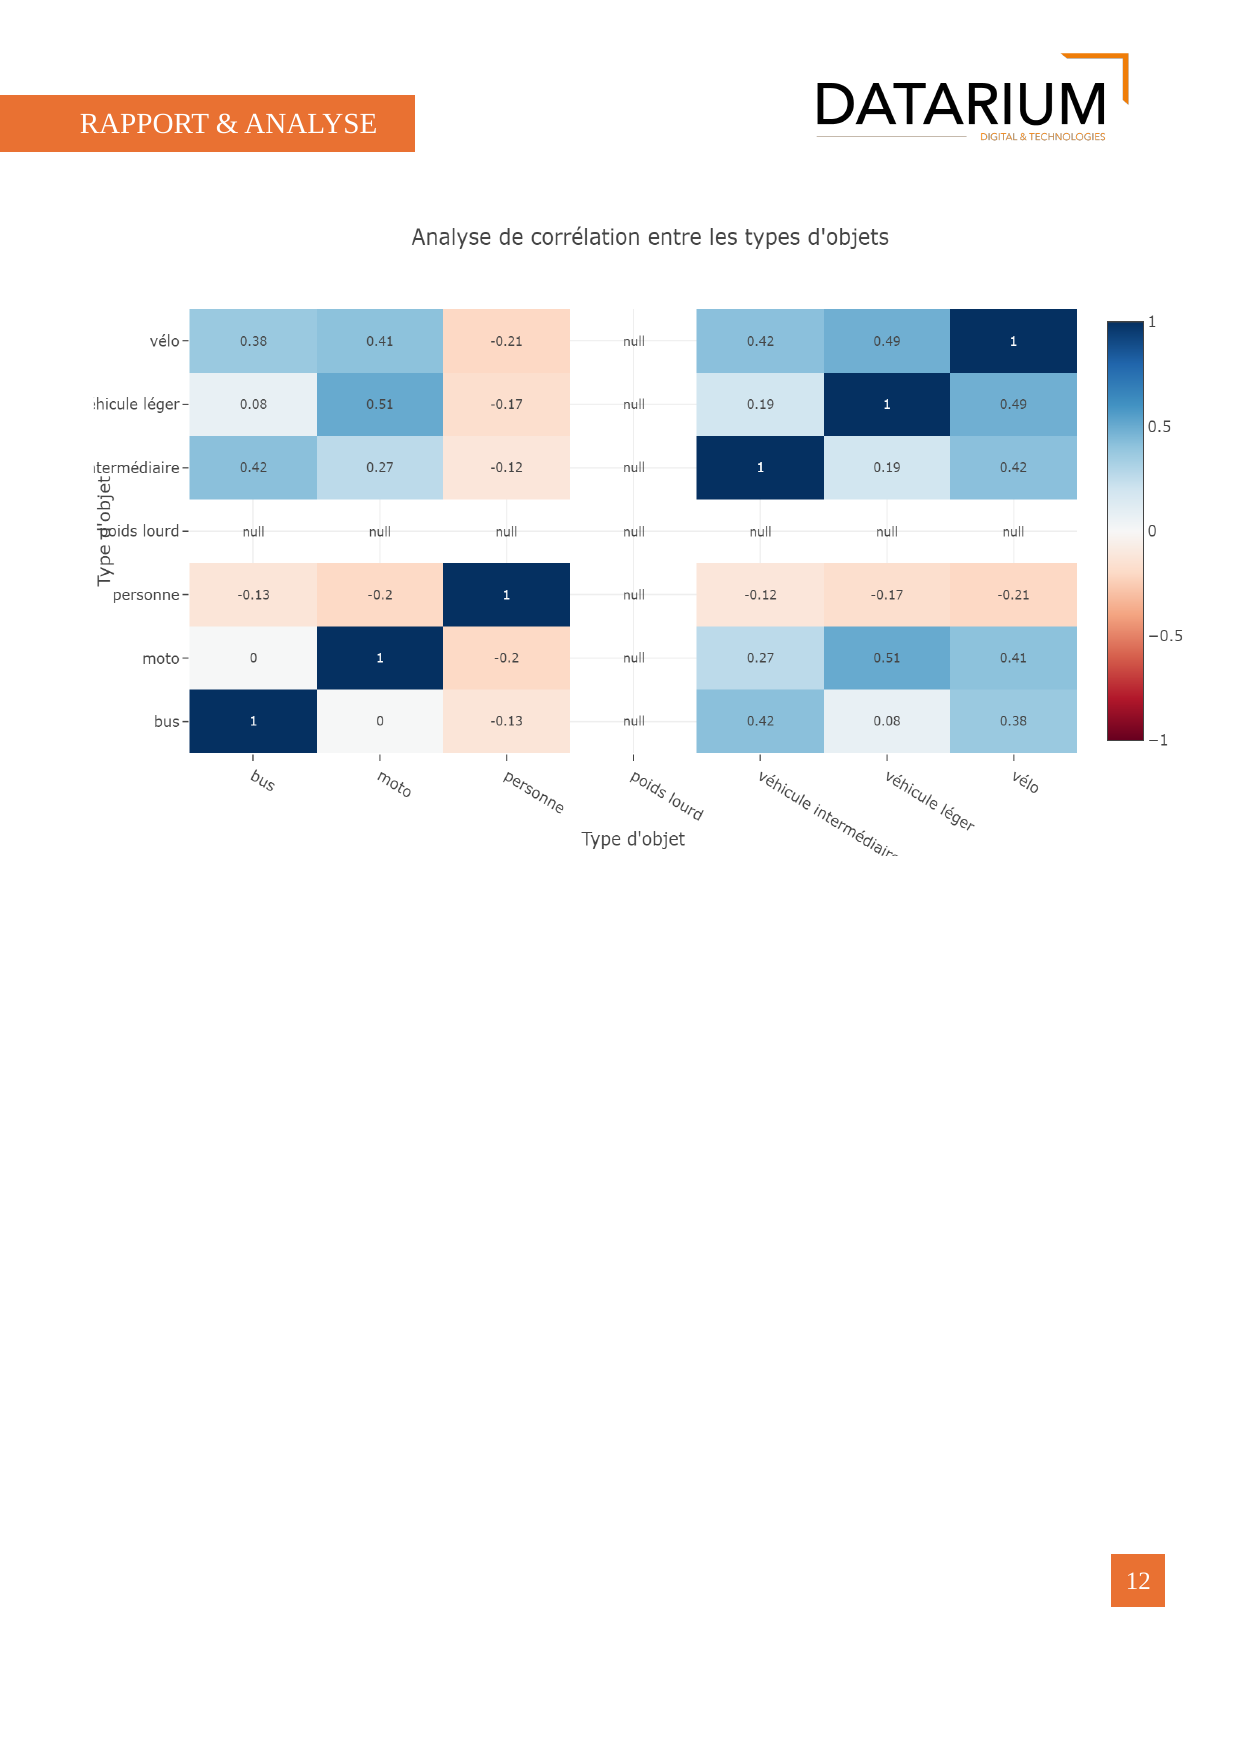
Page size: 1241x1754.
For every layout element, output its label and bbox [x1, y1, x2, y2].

picture [798, 41, 1142, 161]
picture [93, 180, 1207, 856]
